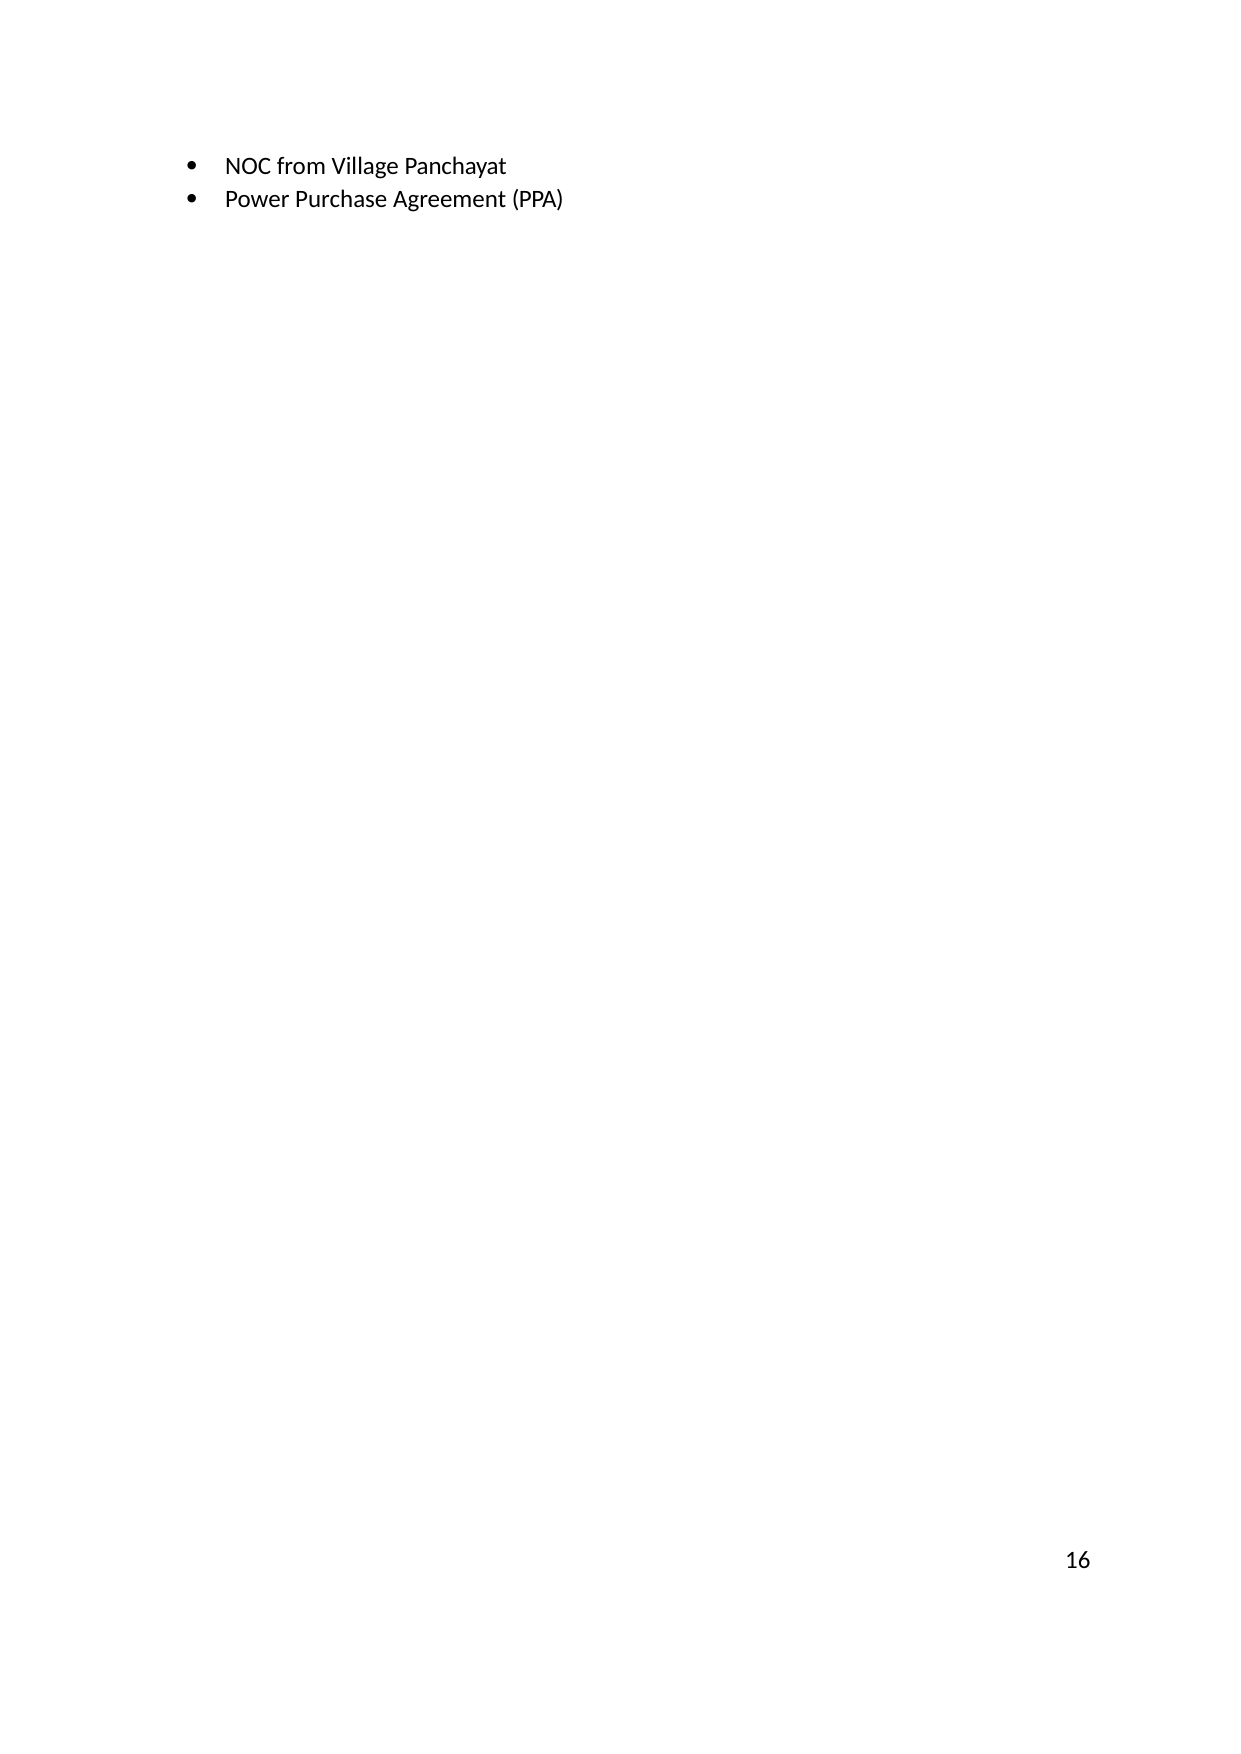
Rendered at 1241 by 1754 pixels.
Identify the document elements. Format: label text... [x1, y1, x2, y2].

list Power Purchase Agreement (PPA) [187, 183, 1090, 213]
list NOC from Village Panchayat [187, 150, 1090, 181]
